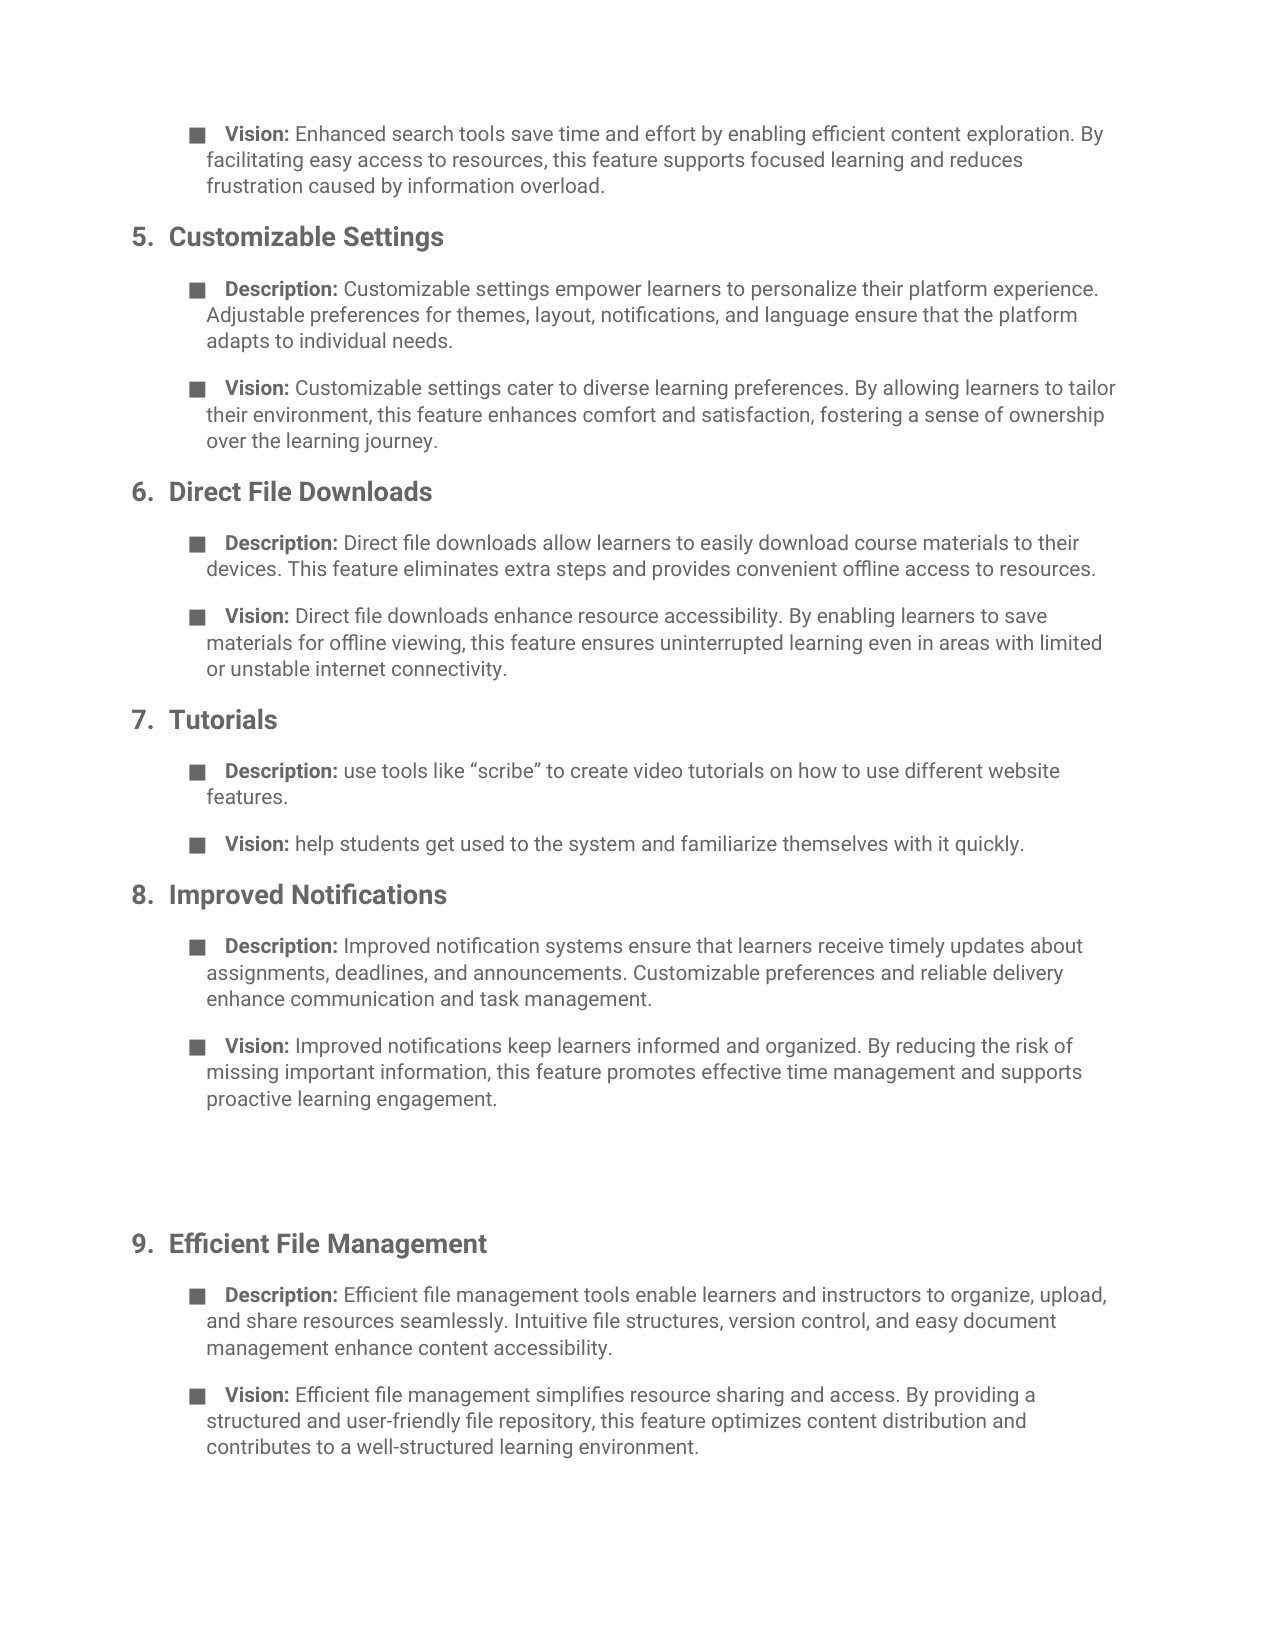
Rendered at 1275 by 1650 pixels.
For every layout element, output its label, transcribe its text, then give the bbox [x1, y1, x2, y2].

list Description: use tools like “scribe” to create video tutorials on how to use different website features. [187, 759, 1125, 810]
list Vision: help students get used to the system and familiarize themselves with it quickly. [187, 832, 1125, 857]
list Description: Efficient file management tools enable learners and instructors to organize, upload, and share resources seamlessly. Intuitive file structures, version control, and easy document management enhance content accessibility. [187, 1283, 1125, 1360]
list Vision: Improved notifications keep learners informed and organized. By reducing the risk of missing important information, this feature promotes effective time management and supports proactive learning engagement. [187, 1034, 1125, 1111]
subtitle Improved Notifications [131, 879, 1125, 911]
list Vision: Customizable settings cater to diverse learning preferences. By allowing learners to tailor their environment, this feature enhances comfort and satisfaction, fostering a sense of ownership over the learning journey. [187, 376, 1125, 453]
list Description: Direct file downloads allow learners to easily download course materials to their devices. This feature eliminates extra steps and provides convenient offline access to resources. [187, 531, 1125, 582]
subtitle Tutorials [131, 704, 1125, 736]
list Vision: Enhanced search tools save time and effort by enabling efficient content exploration. By facilitating easy access to resources, this feature supports focused learning and reduces frustration caused by information overload. [187, 122, 1125, 199]
list Description: Improved notification systems ensure that learners receive timely updates about assignments, deadlines, and announcements. Customizable preferences and reliable delivery enhance communication and task management. [187, 934, 1125, 1011]
subtitle Direct File Downloads [131, 476, 1125, 508]
list Description: Customizable settings empower learners to personalize their platform experience. Adjustable preferences for themes, layout, notifications, and language ensure that the platform adapts to individual needs. [187, 277, 1125, 354]
subtitle Customizable Settings [131, 222, 1125, 253]
list Vision: Efficient file management simplifies resource sharing and access. By providing a structured and user-friendly file repository, this feature optimizes content distribution and contributes to a well-structured learning environment. [187, 1383, 1125, 1459]
subtitle Efficient File Management [131, 1228, 1125, 1260]
list Vision: Direct file downloads enhance resource accessibility. By enabling learners to save materials for offline viewing, this feature ensures uninterrupted learning even in areas with limited or unstable internet connectivity. [187, 604, 1125, 681]
